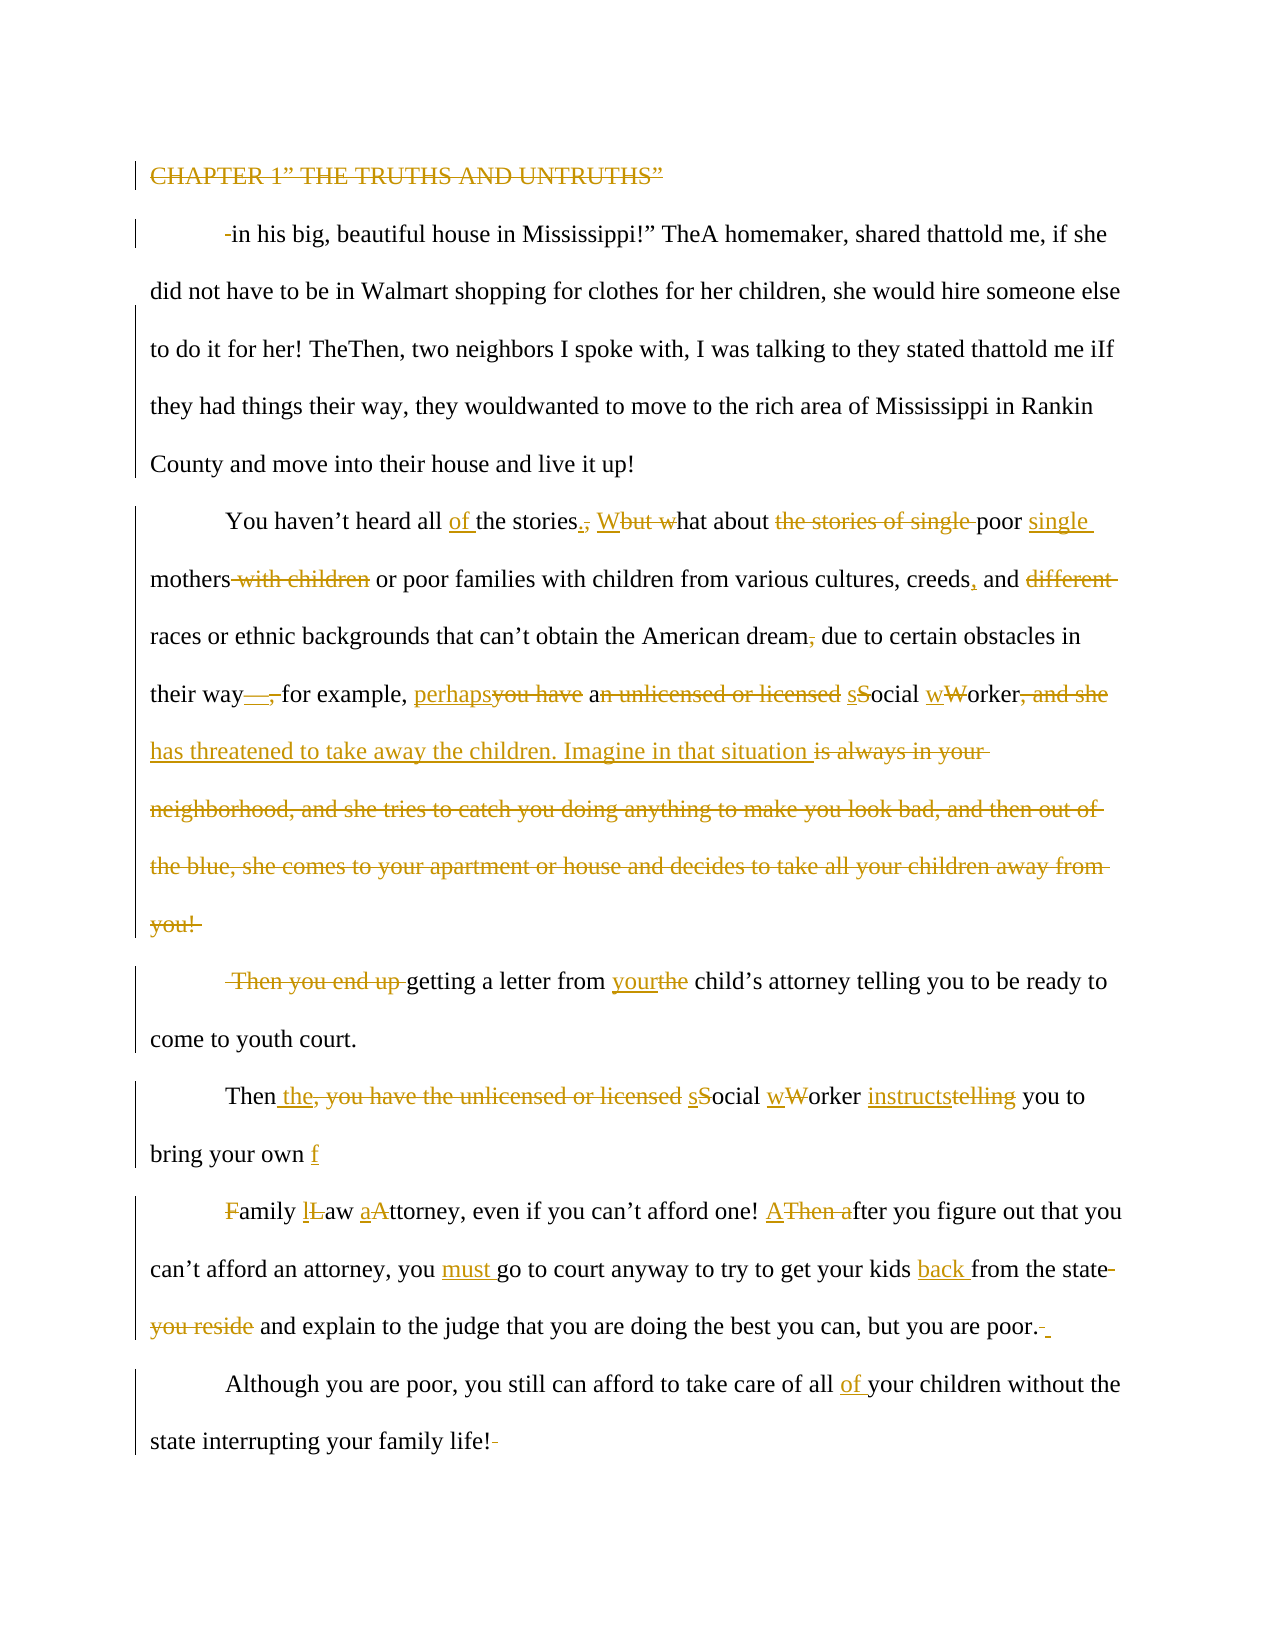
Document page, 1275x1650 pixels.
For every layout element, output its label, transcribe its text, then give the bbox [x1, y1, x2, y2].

text in his big, beautiful house in Mississippi!” homemaker if she did not have to be in Walmart shopping for clothes for her children, she would hire someone else to do it for her! two neighbors f they had things their way, they move to the rich area of Mississippi in Rankin County and live it up! [150, 219, 1124, 477]
text Then ocial orker you to bring your own [150, 1081, 1124, 1167]
text getting a letter from child’s attorney telling you to be ready to come to youth court. [150, 966, 1124, 1052]
text amily aw ttorney, even if you can’t afford one! fter you figure out that you can’t afford an attorney, you go to court anyway to try to get your kids from the state and explain to the judge that you are doing the best you can, but you are poor. [150, 1196, 1124, 1340]
text You haven’t heard all the stories hat about poor mothers or poor families with children from various cultures, creeds and races or ethnic backgrounds that can’t obtain the American dream due to certain obstacles in their wayfor example, a ocial orker [150, 506, 1124, 937]
text Although you are poor, you still can afford to take care of all your children without the state interrupting your family life! [150, 1369, 1124, 1455]
